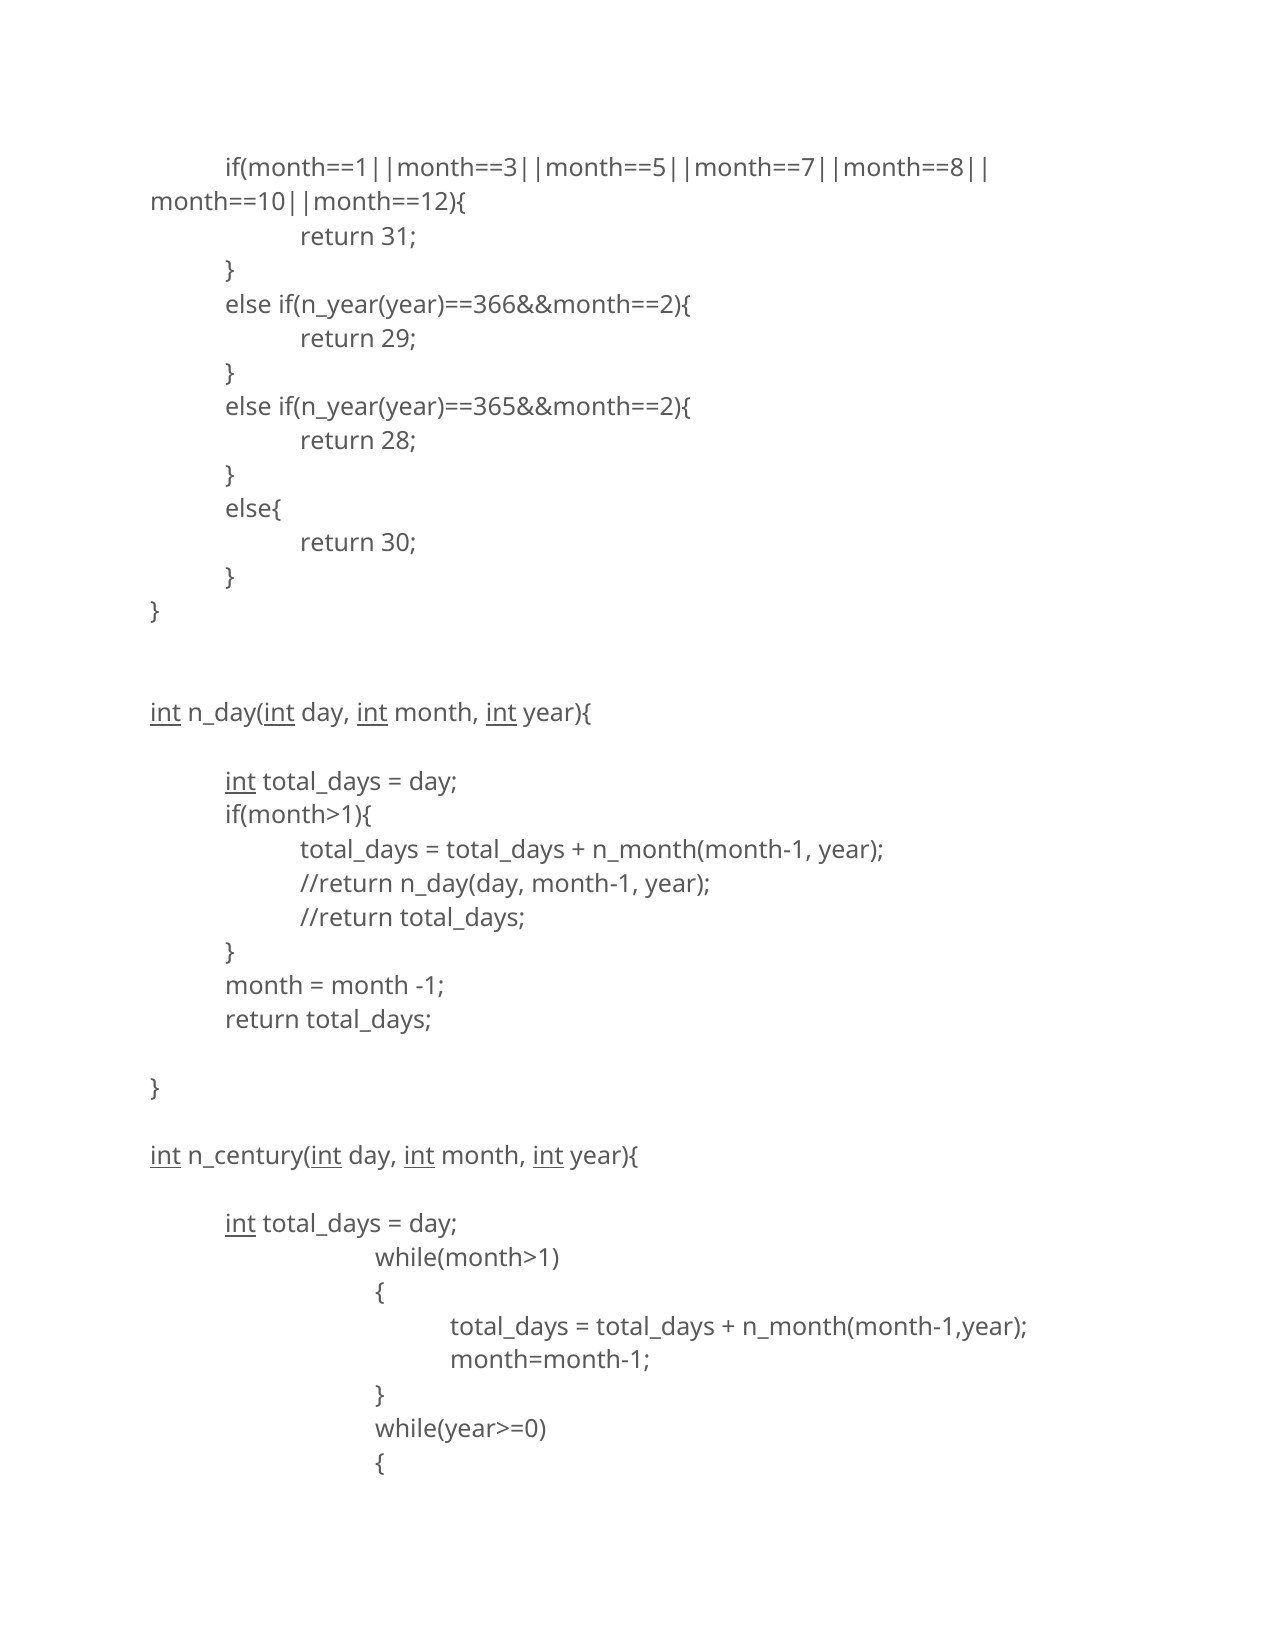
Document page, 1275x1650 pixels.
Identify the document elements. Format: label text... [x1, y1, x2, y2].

text return 30; [150, 525, 1125, 559]
text } [150, 559, 1125, 593]
text { [150, 1274, 1125, 1308]
text return 29; [150, 320, 1125, 354]
text int n_century(int day, int month, int year){ [150, 1138, 1125, 1172]
text return 28; [150, 422, 1125, 457]
text else if(n_year(year)==365&&month==2){ [150, 388, 1125, 422]
text } [150, 1376, 1125, 1410]
text month=month-1; [150, 1342, 1125, 1376]
text while(month>1) [150, 1240, 1125, 1274]
text //return n_day(day, month-1, year); [150, 865, 1125, 899]
text } [150, 354, 1125, 388]
text } [150, 457, 1125, 491]
text while(year>=0) [150, 1410, 1125, 1444]
text total_days = total_days + n_month(month-1, year); [150, 831, 1125, 865]
text month = month -1; [150, 967, 1125, 1002]
text return 31; [150, 218, 1125, 252]
text } [150, 1070, 1125, 1104]
text { [150, 1444, 1125, 1478]
text int total_days = day; [150, 1206, 1125, 1240]
text } [150, 593, 1125, 627]
text if(month==1||month==3||month==5||month==7||month==8||month==10||month==12){ [150, 150, 1125, 218]
text total_days = total_days + n_month(month-1,year); [150, 1308, 1125, 1342]
text //return total_days; [150, 899, 1125, 933]
text } [150, 252, 1125, 286]
text else if(n_year(year)==366&&month==2){ [150, 286, 1125, 320]
text return total_days; [150, 1002, 1125, 1036]
text int total_days = day; [150, 763, 1125, 797]
text int n_day(int day, int month, int year){ [150, 695, 1125, 729]
text else{ [150, 491, 1125, 525]
text if(month>1){ [150, 797, 1125, 831]
text } [150, 933, 1125, 967]
